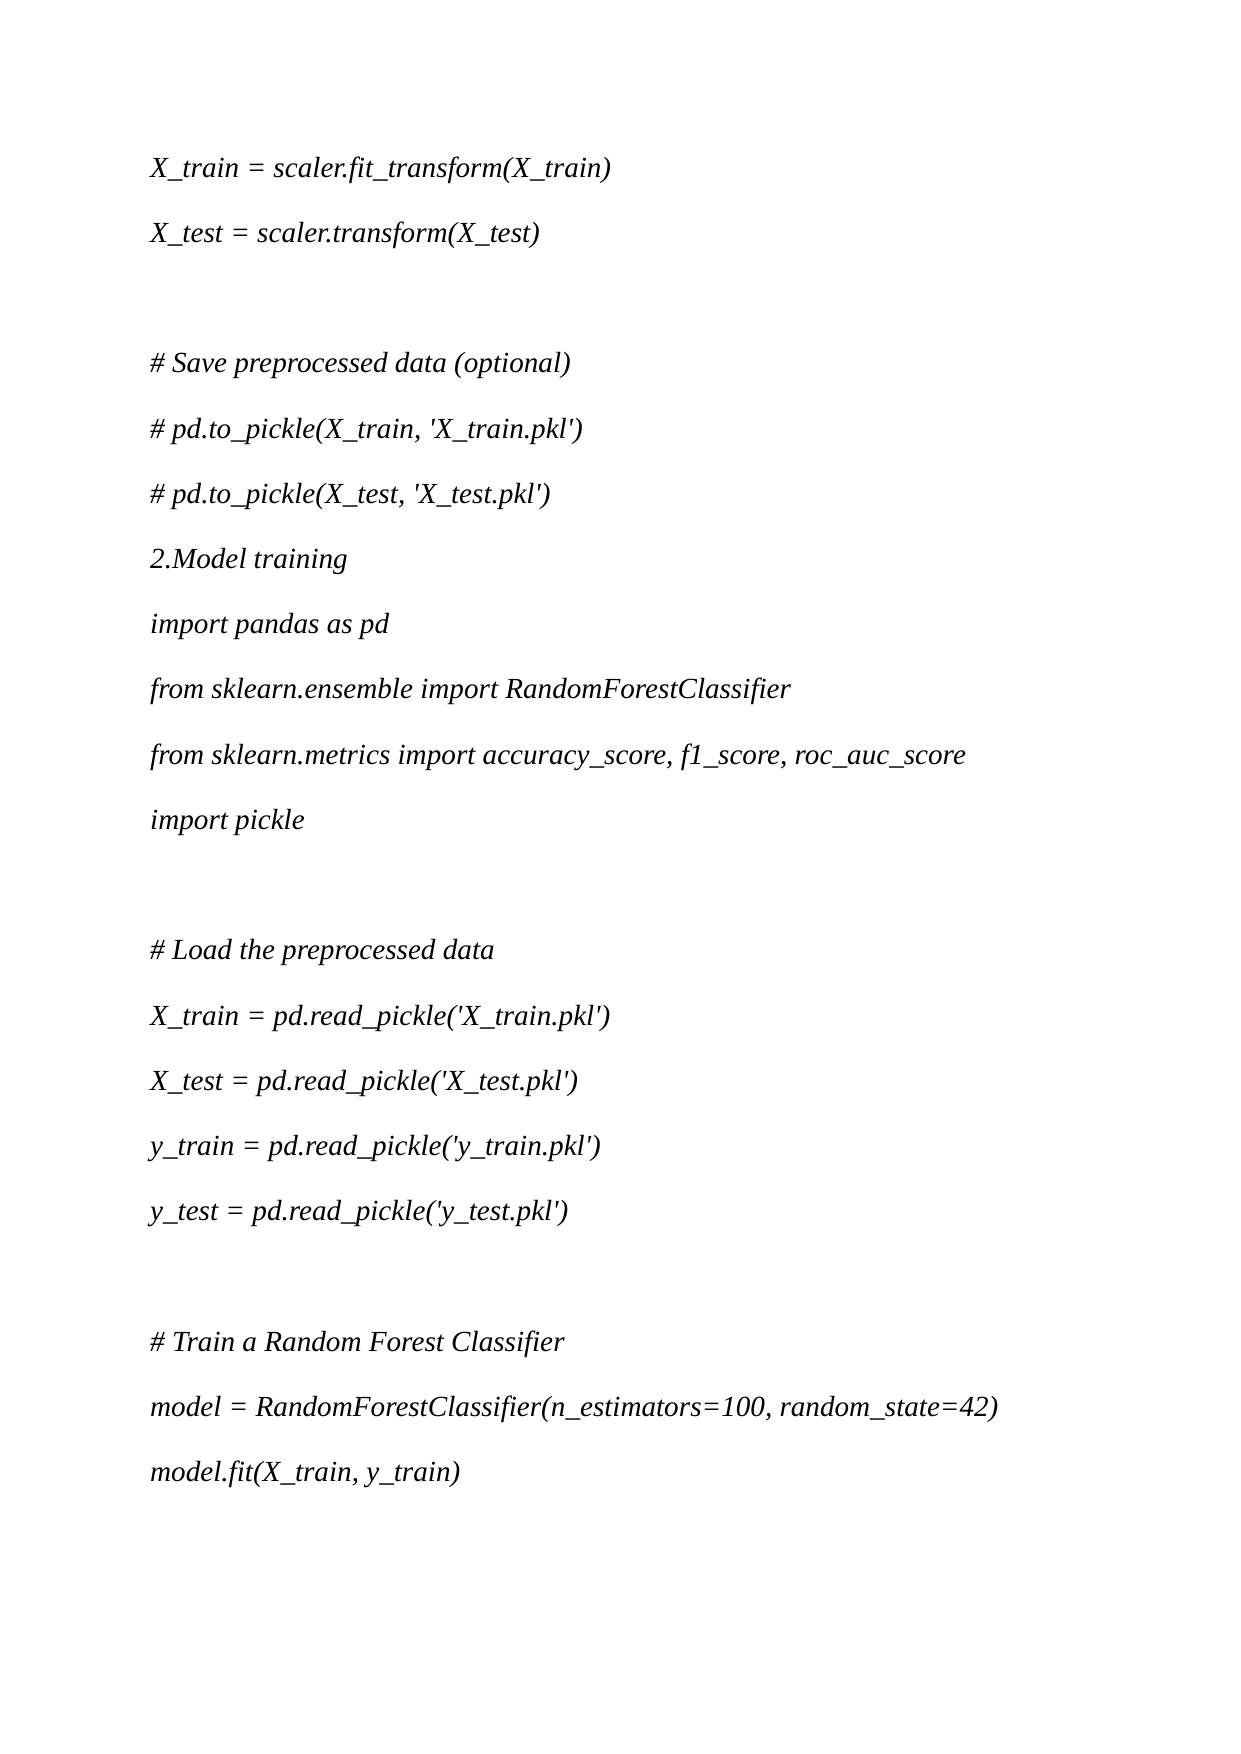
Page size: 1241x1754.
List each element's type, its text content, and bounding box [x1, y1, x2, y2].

text from sklearn.metrics import accuracy_score, f1_score, roc_auc_score [150, 737, 1090, 770]
text import pickle [150, 802, 1090, 836]
text # Save preprocessed data (optional) [150, 346, 1090, 379]
text y_train = pd.read_pickle('y_train.pkl') [150, 1128, 1090, 1162]
text X_train = pd.read_pickle('X_train.pkl') [150, 998, 1090, 1031]
text model = RandomForestClassifier(n_estimators=100, random_state=42) [150, 1389, 1090, 1422]
text 2.Model training [150, 541, 1090, 575]
text # Train a Random Forest Classifier [150, 1324, 1090, 1357]
text X_train = scaler.fit_transform(X_train) [150, 150, 1090, 183]
text # pd.to_pickle(X_test, 'X_test.pkl') [150, 476, 1090, 509]
text model.fit(X_train, y_train) [150, 1454, 1090, 1488]
text X_test = pd.read_pickle('X_test.pkl') [150, 1063, 1090, 1096]
text from sklearn.ensemble import RandomForestClassifier [150, 672, 1090, 705]
text y_test = pd.read_pickle('y_test.pkl') [150, 1193, 1090, 1227]
text X_test = scaler.transform(X_test) [150, 215, 1090, 249]
text # pd.to_pickle(X_train, 'X_train.pkl') [150, 411, 1090, 444]
text import pandas as pd [150, 606, 1090, 640]
text # Load the preprocessed data [150, 932, 1090, 966]
